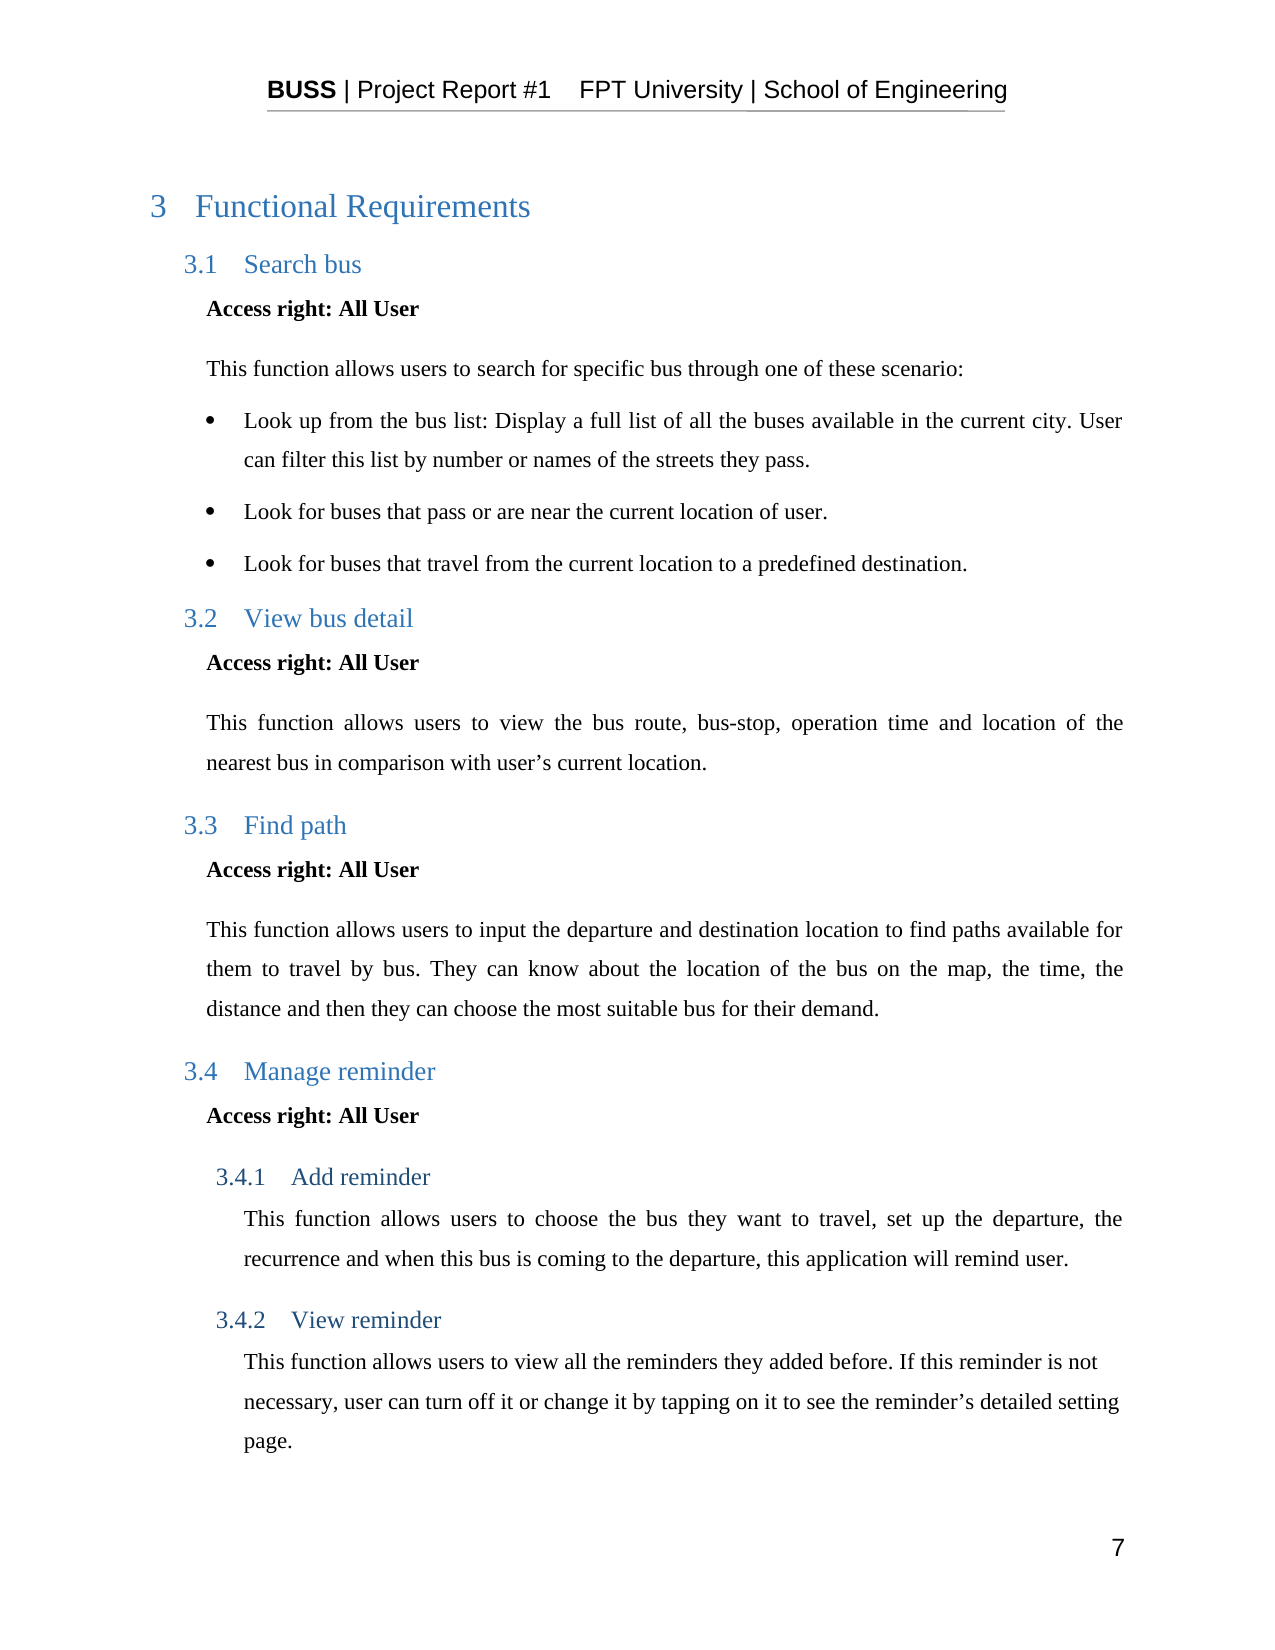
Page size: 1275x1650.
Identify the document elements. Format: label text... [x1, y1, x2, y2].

text This function allows users to search for specific bus through one of these scenario: [206, 355, 1125, 381]
subtitle View bus detail [184, 602, 1125, 633]
subtitle View reminder [216, 1305, 1125, 1334]
text Access right: All User [206, 294, 1125, 321]
text This function allows users to input the departure and destination location to find paths available for them to travel by bus. They can know about the location of the bus on the map, the time, the distance and then they can choose the most suitable bus for their demand. [206, 916, 1125, 1021]
subtitle Manage reminder [184, 1055, 1125, 1086]
subtitle Search bus [184, 248, 1125, 279]
text This function allows users to view all the reminders they added before. If this reminder is not necessary, user can turn off it or change it by tapping on it to see the reminder’s detailed setting page. [244, 1348, 1125, 1454]
text This function allows users to choose the bus they want to travel, set up the departure, the recurrence and when this bus is coming to the departure, this application will remind user. [244, 1205, 1125, 1271]
text Access right: All User [206, 1102, 1125, 1128]
subtitle Find path [184, 809, 1125, 840]
list Look for buses that travel from the current location to a predefined destination. [206, 550, 1125, 577]
list Look for buses that pass or are near the current location of user. [206, 498, 1125, 525]
text Access right: All User [206, 649, 1125, 675]
text This function allows users to view the bus route, bus-stop, operation time and location of the nearest bus in comparison with user’s current location. [206, 709, 1125, 775]
subtitle Functional Requirements [150, 186, 1125, 224]
text Access right: All User [206, 856, 1125, 882]
list Look up from the bus list: Display a full list of all the buses available in the current city. User can filter this list by number or names of the streets they pass. [206, 407, 1125, 473]
subtitle Add reminder [216, 1162, 1125, 1191]
